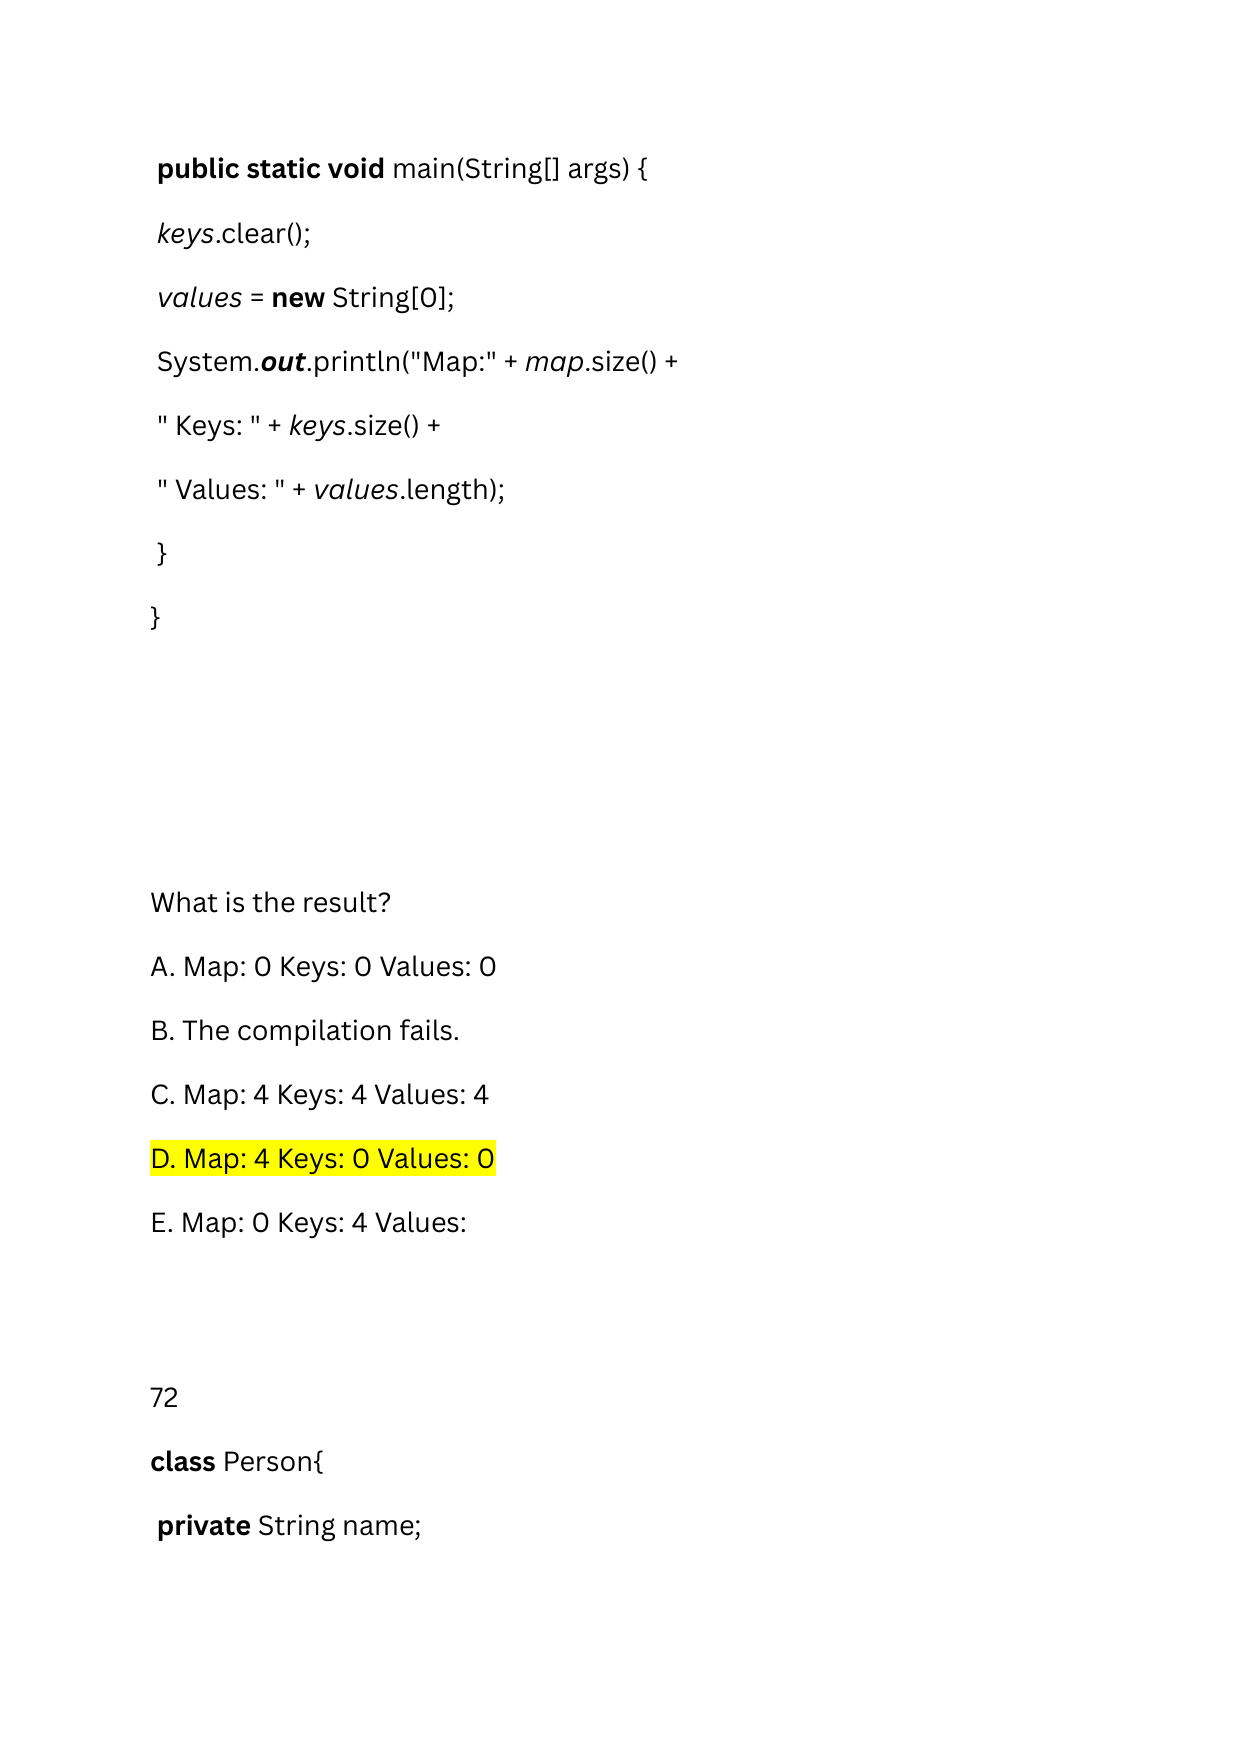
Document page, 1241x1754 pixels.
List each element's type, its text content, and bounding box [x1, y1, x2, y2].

text " Keys: " + keys.size() + [150, 406, 1090, 443]
text keys.clear(); [150, 214, 1090, 251]
text 72 [150, 1378, 1090, 1415]
text class Person{ [150, 1442, 1090, 1479]
text " Values: " + values.length); [150, 470, 1090, 507]
text E. Map: 0 Keys: 4 Values: [150, 1204, 1090, 1241]
text } [150, 598, 1090, 635]
text private String name; [150, 1506, 1090, 1543]
text What is the result? [150, 883, 1090, 920]
text D. Map: 4 Keys: 0 Values: 0 [150, 1139, 1090, 1176]
text } [150, 534, 1090, 571]
text B. The compilation fails. [150, 1011, 1090, 1048]
text C. Map: 4 Keys: 4 Values: 4 [150, 1076, 1090, 1112]
text A. Map: 0 Keys: 0 Values: 0 [150, 947, 1090, 984]
text System.out.println("Map:" + map.size() + [150, 342, 1090, 379]
text public static void main(String[] args) { [150, 150, 1090, 187]
text values = new String[0]; [150, 278, 1090, 315]
